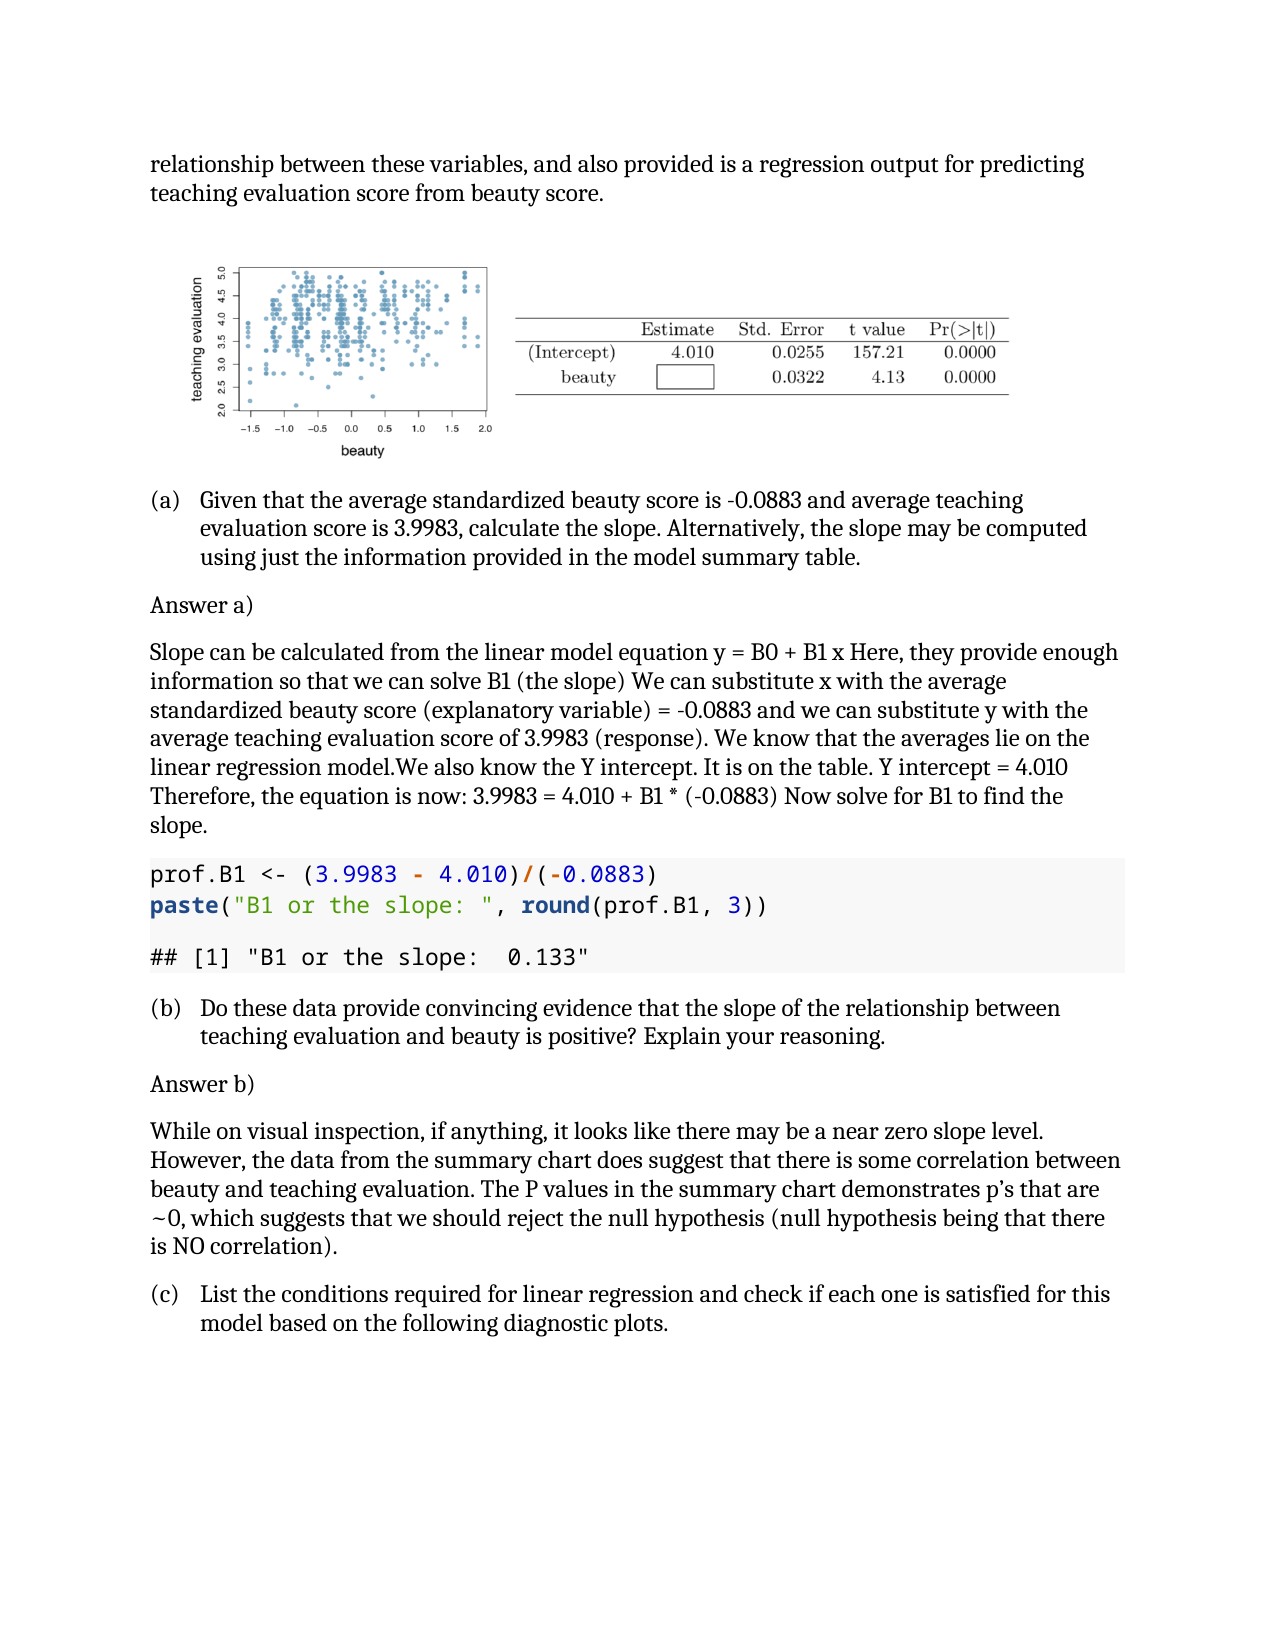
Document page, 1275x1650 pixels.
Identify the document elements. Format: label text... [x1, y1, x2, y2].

text Answer a) [150, 591, 1125, 619]
text prof.B1 <- (3.9983 - 4.010)/(-0.0883) paste("B1 or the slope: ", round(prof.B1, 3)) [659, 858, 1125, 921]
text ## [1] "B1 or the slope: 0.133" [150, 941, 1125, 973]
text Answer b) [150, 1070, 1125, 1098]
list Given that the average standardized beauty score is -0.0883 and average teaching evaluation score is 3.9983, calculate the slope. Alternatively, the slope may be computed using just the information provided in the model summary table. [150, 486, 1125, 572]
text Slope can be calculated from the linear model equation y = B0 + B1 x Here, they provide enough information so that we can solve B1 (the slope) We can substitute x with the average standardized beauty score (explanatory variable) = -0.0883 and we can substitute y with the average teaching evaluation score of 3.9983 (response). We know that the averages lie on the linear regression model.We also know the Y intercept. It is on the table. Y intercept = 4.010 Therefore, the equation is now: 3.9983 = 4.010 + B1 * (-0.0883) Now solve for B1 to find the slope. [150, 638, 1125, 839]
text While on visual inspection, if anything, it looks like there may be a near zero slope level. However, the data from the summary chart does suggest that there is some correlation between beauty and teaching evaluation. The P values in the summary chart demonstrates p’s that are ~0, which suggests that we should reject the null hypothesis (null hypothesis being that there is NO correlation). [150, 1117, 1125, 1261]
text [150, 150, 1125, 207]
picture [168, 226, 1044, 467]
list List the conditions required for linear regression and check if each one is satisfied for this model based on the following diagnostic plots. [150, 1280, 1125, 1337]
list Do these data provide convincing evidence that the slope of the relationship between teaching evaluation and beauty is positive? Explain your reasoning. [150, 993, 1125, 1051]
